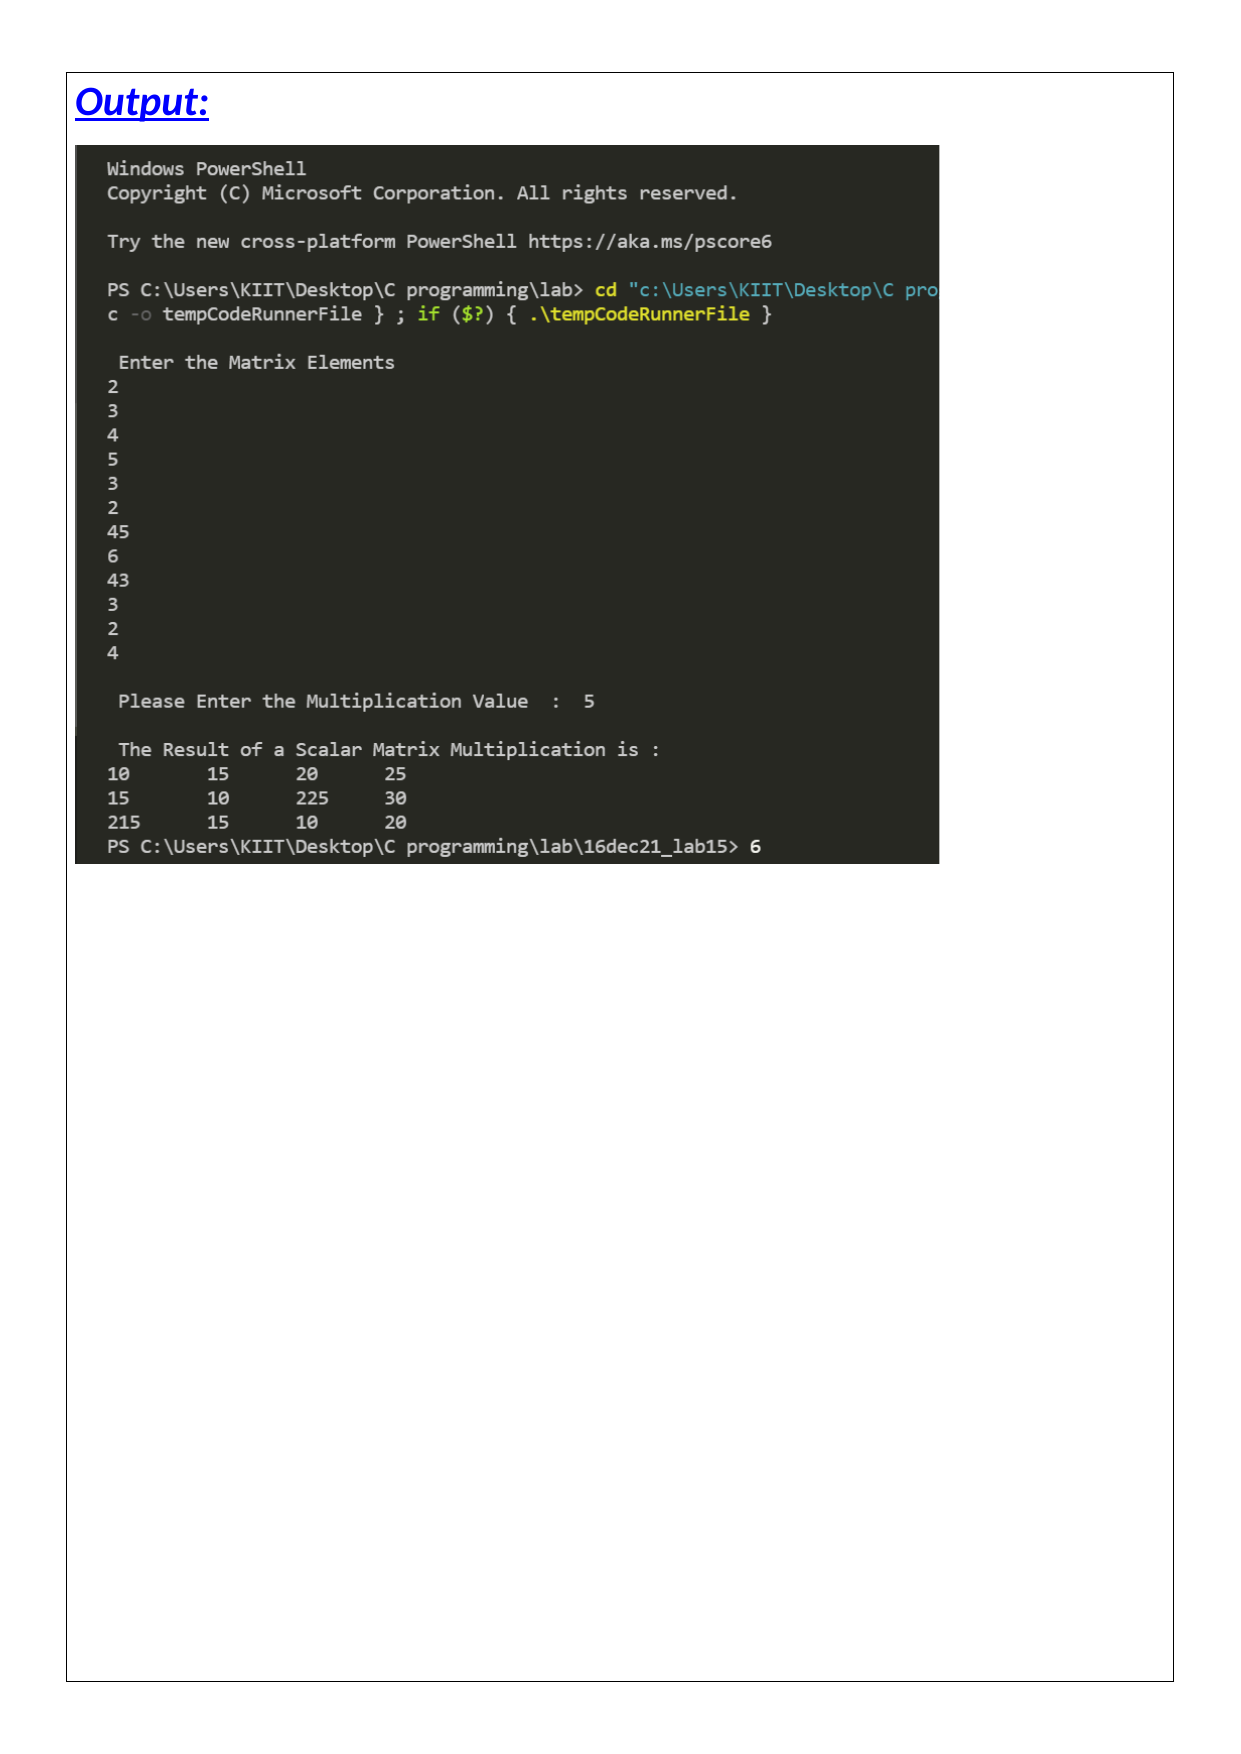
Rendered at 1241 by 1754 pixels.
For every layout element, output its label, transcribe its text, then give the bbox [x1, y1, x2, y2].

text Output: [75, 75, 1165, 126]
picture [75, 145, 940, 864]
